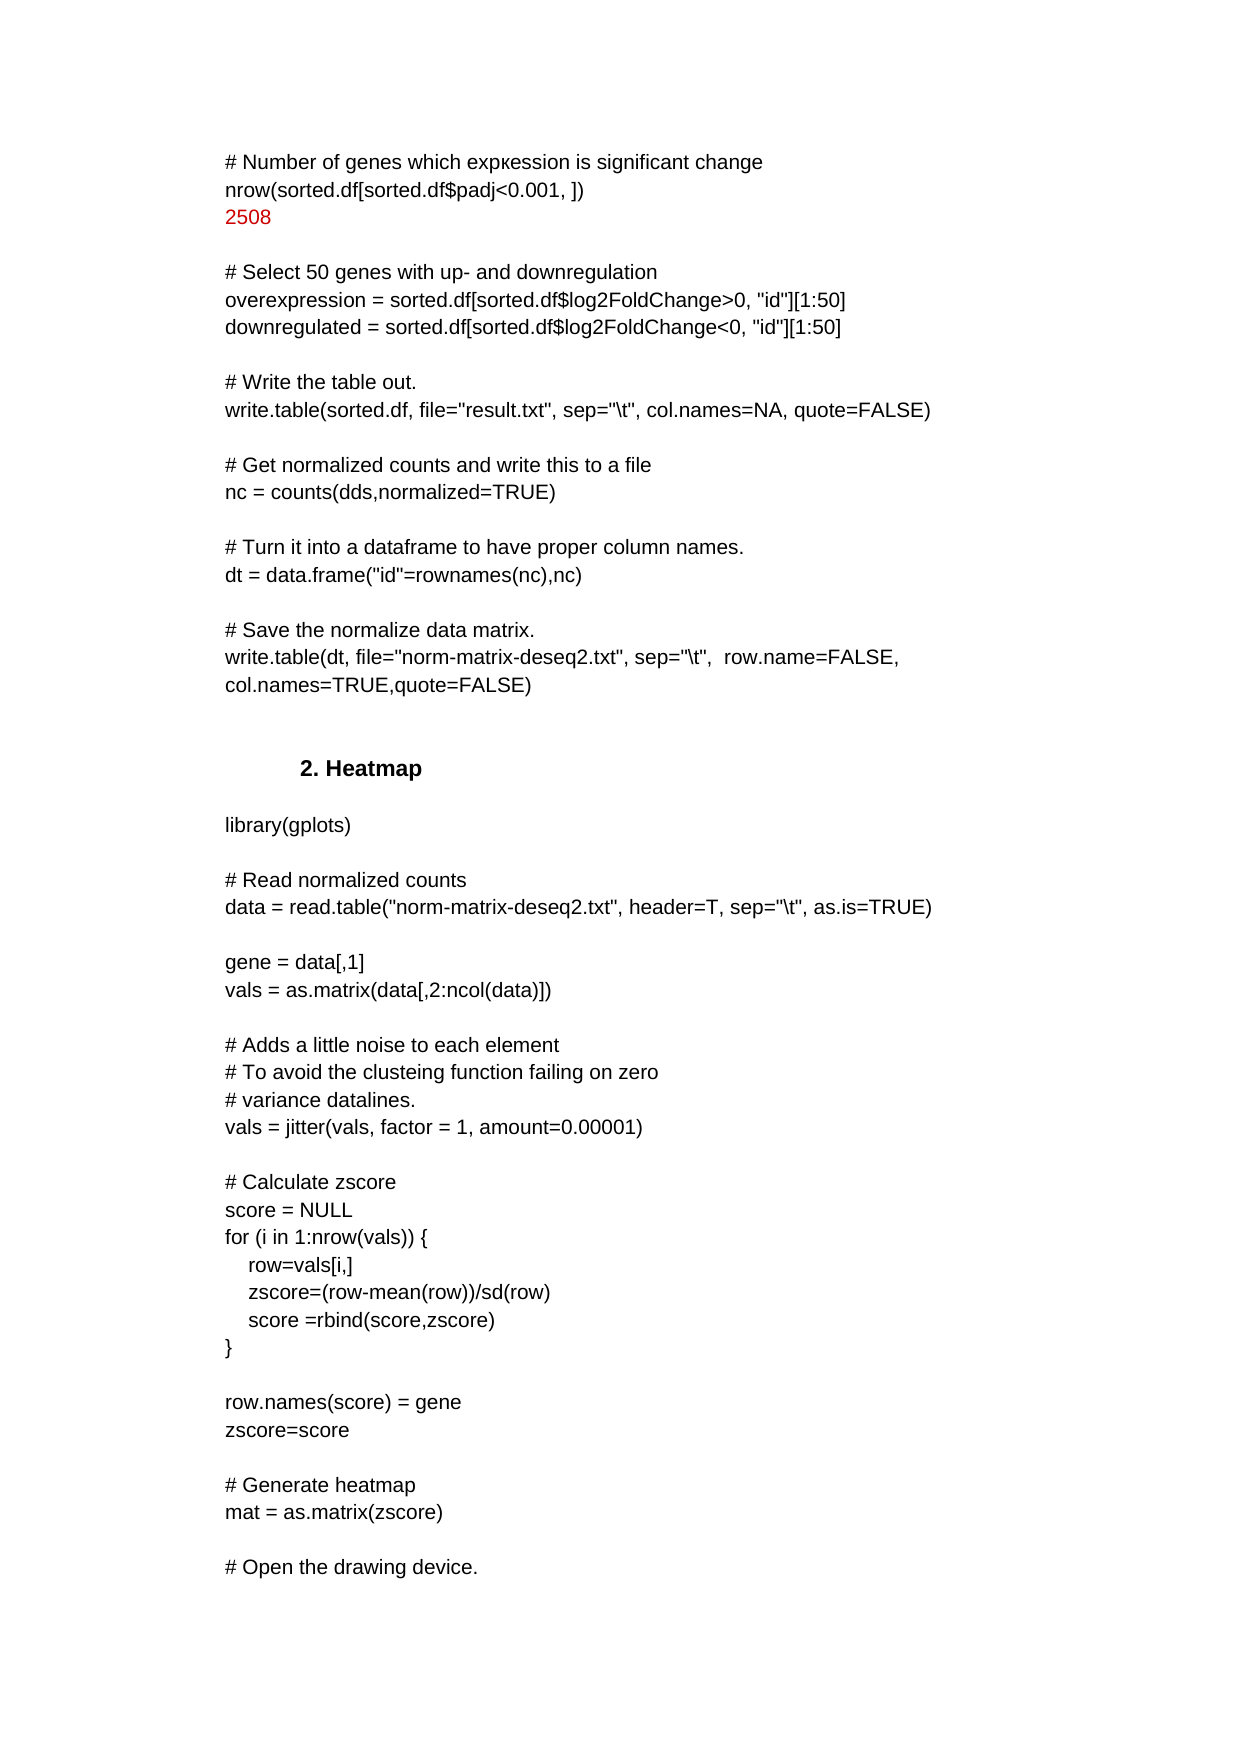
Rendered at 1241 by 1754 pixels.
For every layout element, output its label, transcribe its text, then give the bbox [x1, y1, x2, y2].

text dt = data.frame("id"=rownames(nc),nc) [225, 562, 1090, 586]
text # Number of genes which expкession is significant change [225, 150, 1090, 174]
text # Turn it into a dataframe to have proper column names. [225, 535, 1090, 559]
text # Get normalized counts and write this to a file [225, 452, 1090, 476]
text } [225, 1335, 1090, 1359]
text vals = as.matrix(data[,2:ncol(data)]) [225, 978, 1090, 1002]
text # Calculate zscore [225, 1170, 1090, 1194]
text # Adds a little noise to each element [225, 1033, 1090, 1057]
text # Write the table out. [225, 370, 1090, 394]
text zscore=(row-mean(row))/sd(row) [225, 1280, 1090, 1304]
text # Read normalized counts [225, 868, 1090, 892]
text score =rbind(score,zscore) [225, 1308, 1090, 1332]
text gene = data[,1] [225, 950, 1090, 974]
text mat = as.matrix(zscore) [225, 1500, 1090, 1524]
text # Generate heatmap [225, 1473, 1090, 1497]
text # To avoid the clusteing function failing on zero [225, 1060, 1090, 1084]
text # Select 50 genes with up- and downregulation [225, 260, 1090, 284]
text # Save the normalize data matrix. [225, 617, 1090, 641]
text nrow(sorted.df[sorted.df$padj<0.001, ]) [225, 177, 1090, 201]
text # Open the drawing device. [225, 1555, 1090, 1579]
text 2508 [225, 205, 1090, 229]
text nc = counts(dds,normalized=TRUE) [225, 480, 1090, 504]
text downregulated = sorted.df[sorted.df$log2FoldChange<0, "id"][1:50] [225, 315, 1090, 339]
text row=vals[i,] [225, 1253, 1090, 1277]
text # variance datalines. [225, 1088, 1090, 1112]
text vals = jitter(vals, factor = 1, amount=0.00001) [225, 1115, 1090, 1139]
text 2. Heatmap [225, 755, 1090, 781]
text library(gplots) [225, 813, 1090, 837]
text row.names(score) = gene [225, 1390, 1090, 1414]
text zscore=score [225, 1418, 1090, 1442]
text data = read.table("norm-matrix-deseq2.txt", header=T, sep="\t", as.is=TRUE) [225, 895, 1090, 919]
text write.table(dt, file="norm-matrix-deseq2.txt", sep="\t", row.name=FALSE, col.names=TRUE,quote=FALSE) [225, 645, 1090, 696]
text overexpression = sorted.df[sorted.df$log2FoldChange>0, "id"][1:50] [225, 287, 1090, 311]
text score = NULL [225, 1198, 1090, 1222]
text for (i in 1:nrow(vals)) { [225, 1225, 1090, 1249]
text write.table(sorted.df, file="result.txt", sep="\t", col.names=NA, quote=FALSE) [225, 397, 1090, 421]
